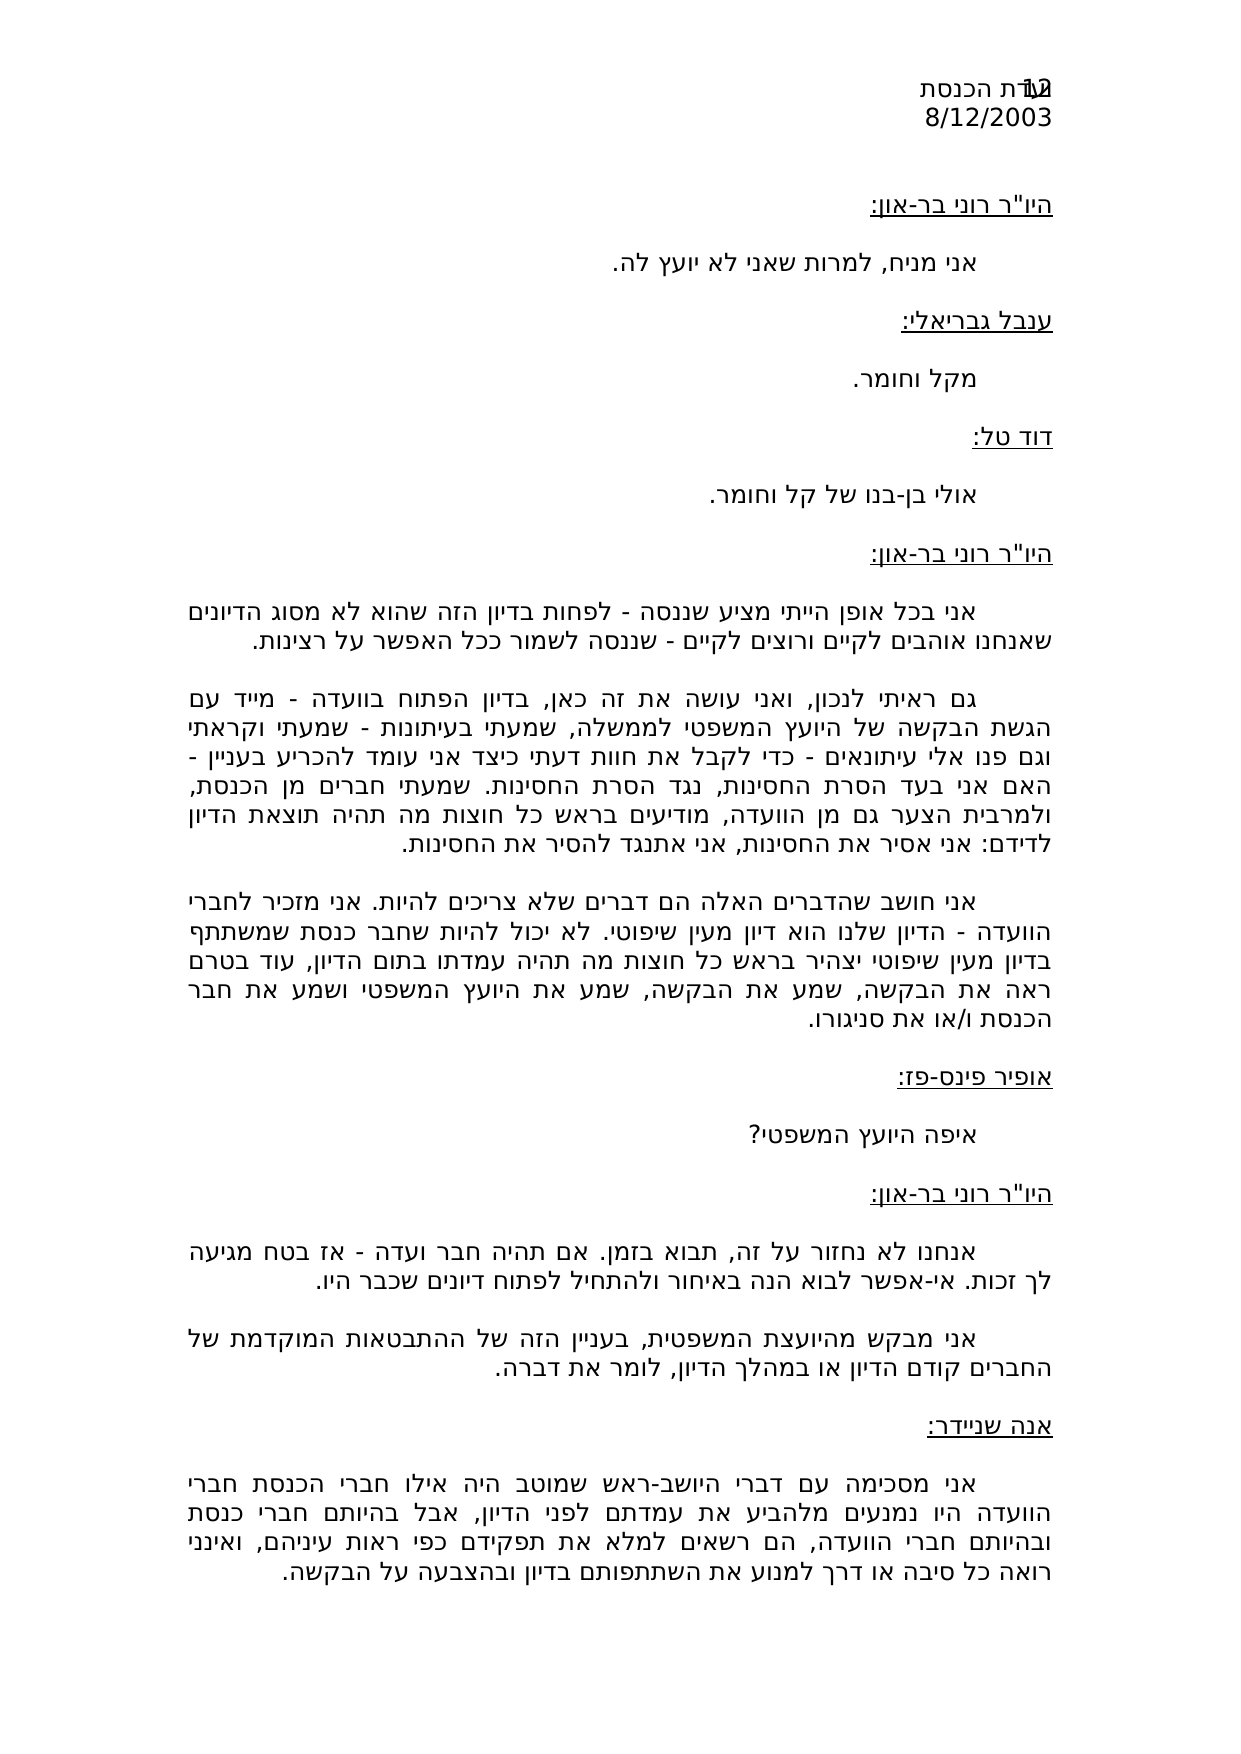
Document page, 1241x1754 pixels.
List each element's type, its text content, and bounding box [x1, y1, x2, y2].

text דוד טל: [187, 393, 1053, 452]
text איפה היועץ המשפטי? [187, 1120, 1053, 1149]
text אני מסכימה עם דברי היושב-ראש שמוטב היה אילו חברי הכנסת חברי הוועדה היו נמנעים מלהביע את עמדתם לפני הדיון, אבל בהיותם חברי כנסת ובהיותם חברי הוועדה, הם רשאים למלא את תפקידם כפי ראות עיניהם, ואינני רואה כל סיבה או דרך למנוע את השתתפותם בדיון ובהצבעה על הבקשה. [187, 1469, 1053, 1586]
text אני בכל אופן הייתי מציע שננסה - לפחות בדיון הזה שהוא לא מסוג הדיונים שאנחנו אוהבים לקיים ורוצים לקיים - שננסה לשמור ככל האפשר על רצינות. [187, 597, 1053, 655]
text היו"ר רוני בר-און: [187, 509, 1053, 568]
text אולי בן-בנו של קל וחומר. [187, 480, 1053, 509]
text מקל וחומר. [187, 364, 1053, 393]
text גם ראיתי לנכון, ואני עושה את זה כאן, בדיון הפתוח בוועדה - מייד עם הגשת הבקשה של היועץ המשפטי לממשלה, שמעתי בעיתונות - שמעתי וקראתי וגם פנו אלי עיתונאים - כדי לקבל את חוות דעתי כיצד אני עומד להכריע בעניין - האם אני בעד הסרת החסינות, נגד הסרת החסינות. שמעתי חברים מן הכנסת, ולמרבית הצער גם מן הוועדה, מודיעים בראש כל חוצות מה תהיה תוצאת הדיון לדידם: אני אסיר את החסינות, אני אתנגד להסיר את החסינות. [187, 684, 1053, 859]
text אני מבקש מהיועצת המשפטית, בעניין הזה של ההתבטאות המוקדמת של החברים קודם הדיון או במהלך הדיון, לומר את דברה. [187, 1324, 1053, 1382]
text אני חושב שהדברים האלה הם דברים שלא צריכים להיות. אני מזכיר לחברי הוועדה - הדיון שלנו הוא דיון מעין שיפוטי. לא יכול להיות שחבר כנסת שמשתתף בדיון מעין שיפוטי יצהיר בראש כל חוצות מה תהיה עמדתו בתום הדיון, עוד בטרם ראה את הבקשה, שמע את הבקשה, שמע את היועץ המשפטי ושמע את חבר הכנסת ו/או את סניגורו. [187, 887, 1053, 1033]
text אנחנו לא נחזור על זה, תבוא בזמן. אם תהיה חבר ועדה - אז בטח מגיעה לך זכות. אי-אפשר לבוא הנה באיחור ולהתחיל לפתוח דיונים שכבר היו. [187, 1237, 1053, 1295]
text אנה שניידר: [187, 1382, 1053, 1440]
text היו"ר רוני בר-און: [187, 161, 1053, 219]
text אני מניח, למרות שאני לא יועץ לה. [187, 248, 1053, 277]
text היו"ר רוני בר-און: [187, 1149, 1053, 1208]
text ענבל גבריאלי: [187, 277, 1053, 335]
text אופיר פינס-פז: [187, 1033, 1053, 1092]
